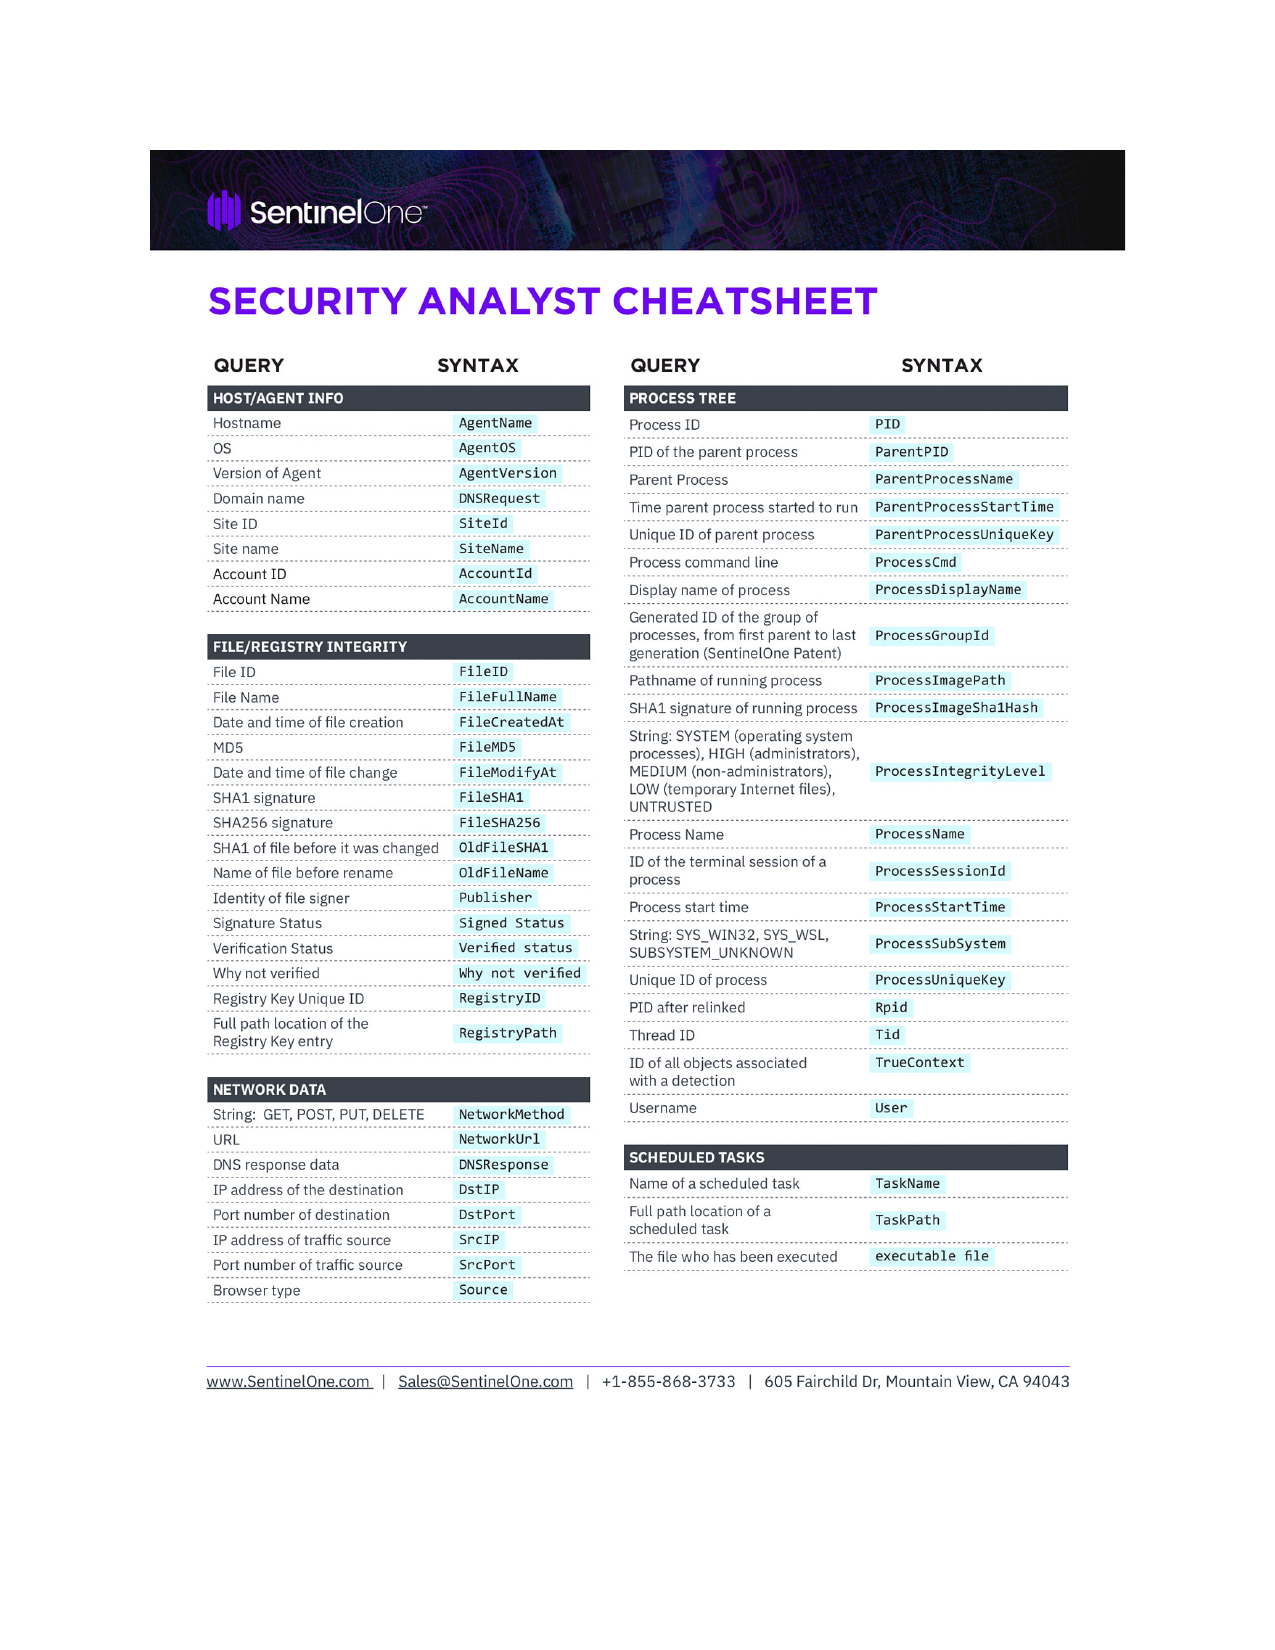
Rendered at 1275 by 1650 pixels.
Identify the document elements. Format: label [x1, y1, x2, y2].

picture [150, 150, 1125, 1412]
